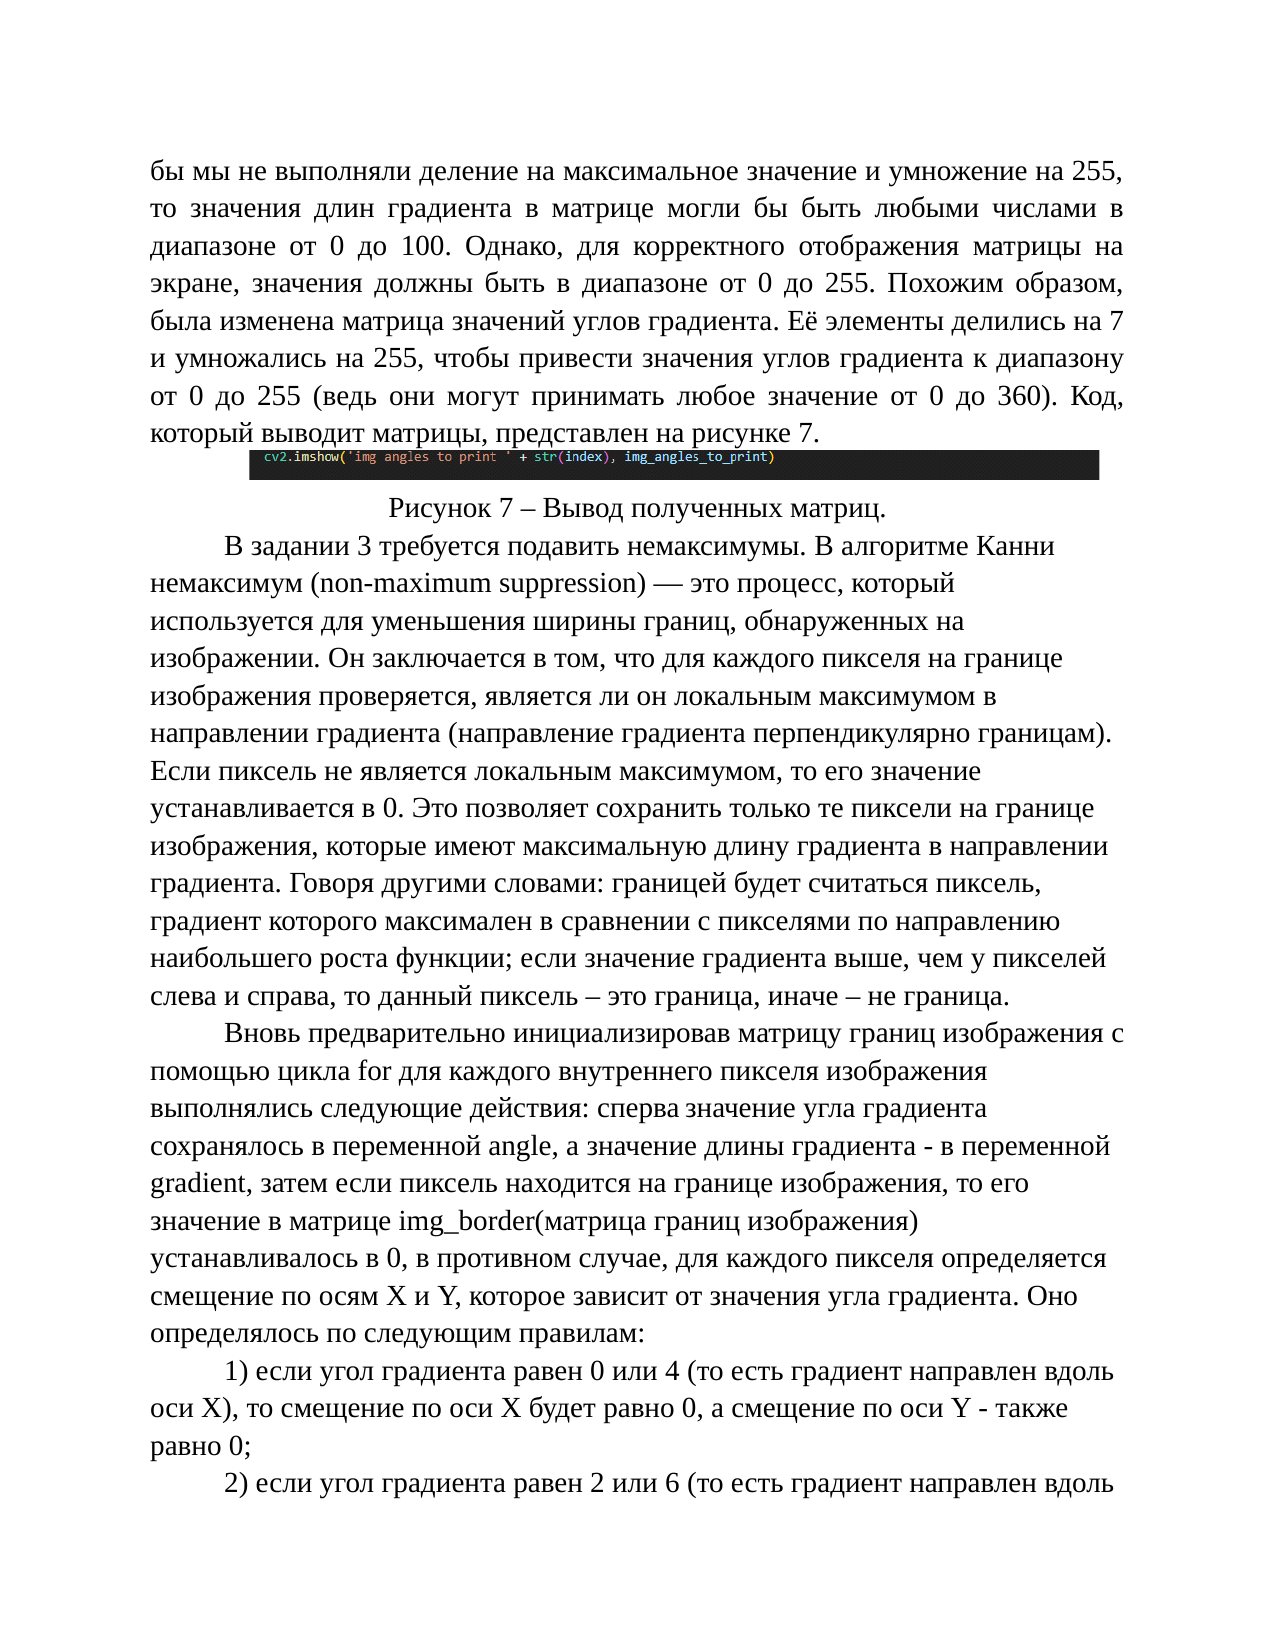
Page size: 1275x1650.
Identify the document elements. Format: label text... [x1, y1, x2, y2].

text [150, 150, 1125, 450]
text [150, 1462, 1125, 1500]
text Вновь предварительно инициализировав матрицу границ изображения с помощью цикла for для каждого внутреннего пикселя изображения выполнялись следующие действия: сперва значение угла градиента сохранялось в переменной angle, а значение длины градиента - в переменной gradient, затем если пиксель находится на границе изображения, то его значение в матрице img_border(матрица границ изображения) устанавливалось в 0, в противном случае, для каждого пикселя определяется смещение по осям X и Y, которое зависит от значения угла градиента. Оно определялось по следующим правилам: [150, 1012, 1125, 1350]
text Рисунок 7 – Вывод полученных матриц. [150, 450, 1125, 525]
text В задании 3 требуется подавить немаксимумы. В алгоритме Канни немаксимум (non-maximum suppression) — это процесс, который используется для уменьшения ширины границ, обнаруженных на изображении. Он заключается в том, что для каждого пикселя на границе изображения проверяется, является ли он локальным максимумом в направлении градиента (направление градиента перпендикулярно границам). Если пиксель не является локальным максимумом, то его значение устанавливается в 0. Это позволяет сохранить только те пиксели на границе изображения, которые имеют максимальную длину градиента в направлении градиента. Говоря другими словами: границей будет считаться пиксель, градиент которого максимален в сравнении с пикселями по направлению наибольшего роста функции; если значение градиента выше, чем у пикселей слева и справа, то данный пиксель – это граница, иначе – не граница. [150, 525, 1125, 1012]
text 1) если угол градиента равен 0 или 4 (то есть градиент направлен вдоль оси X), то смещение по оси X будет равно 0, а смещение по оси Y - также равно 0; [150, 1350, 1125, 1462]
